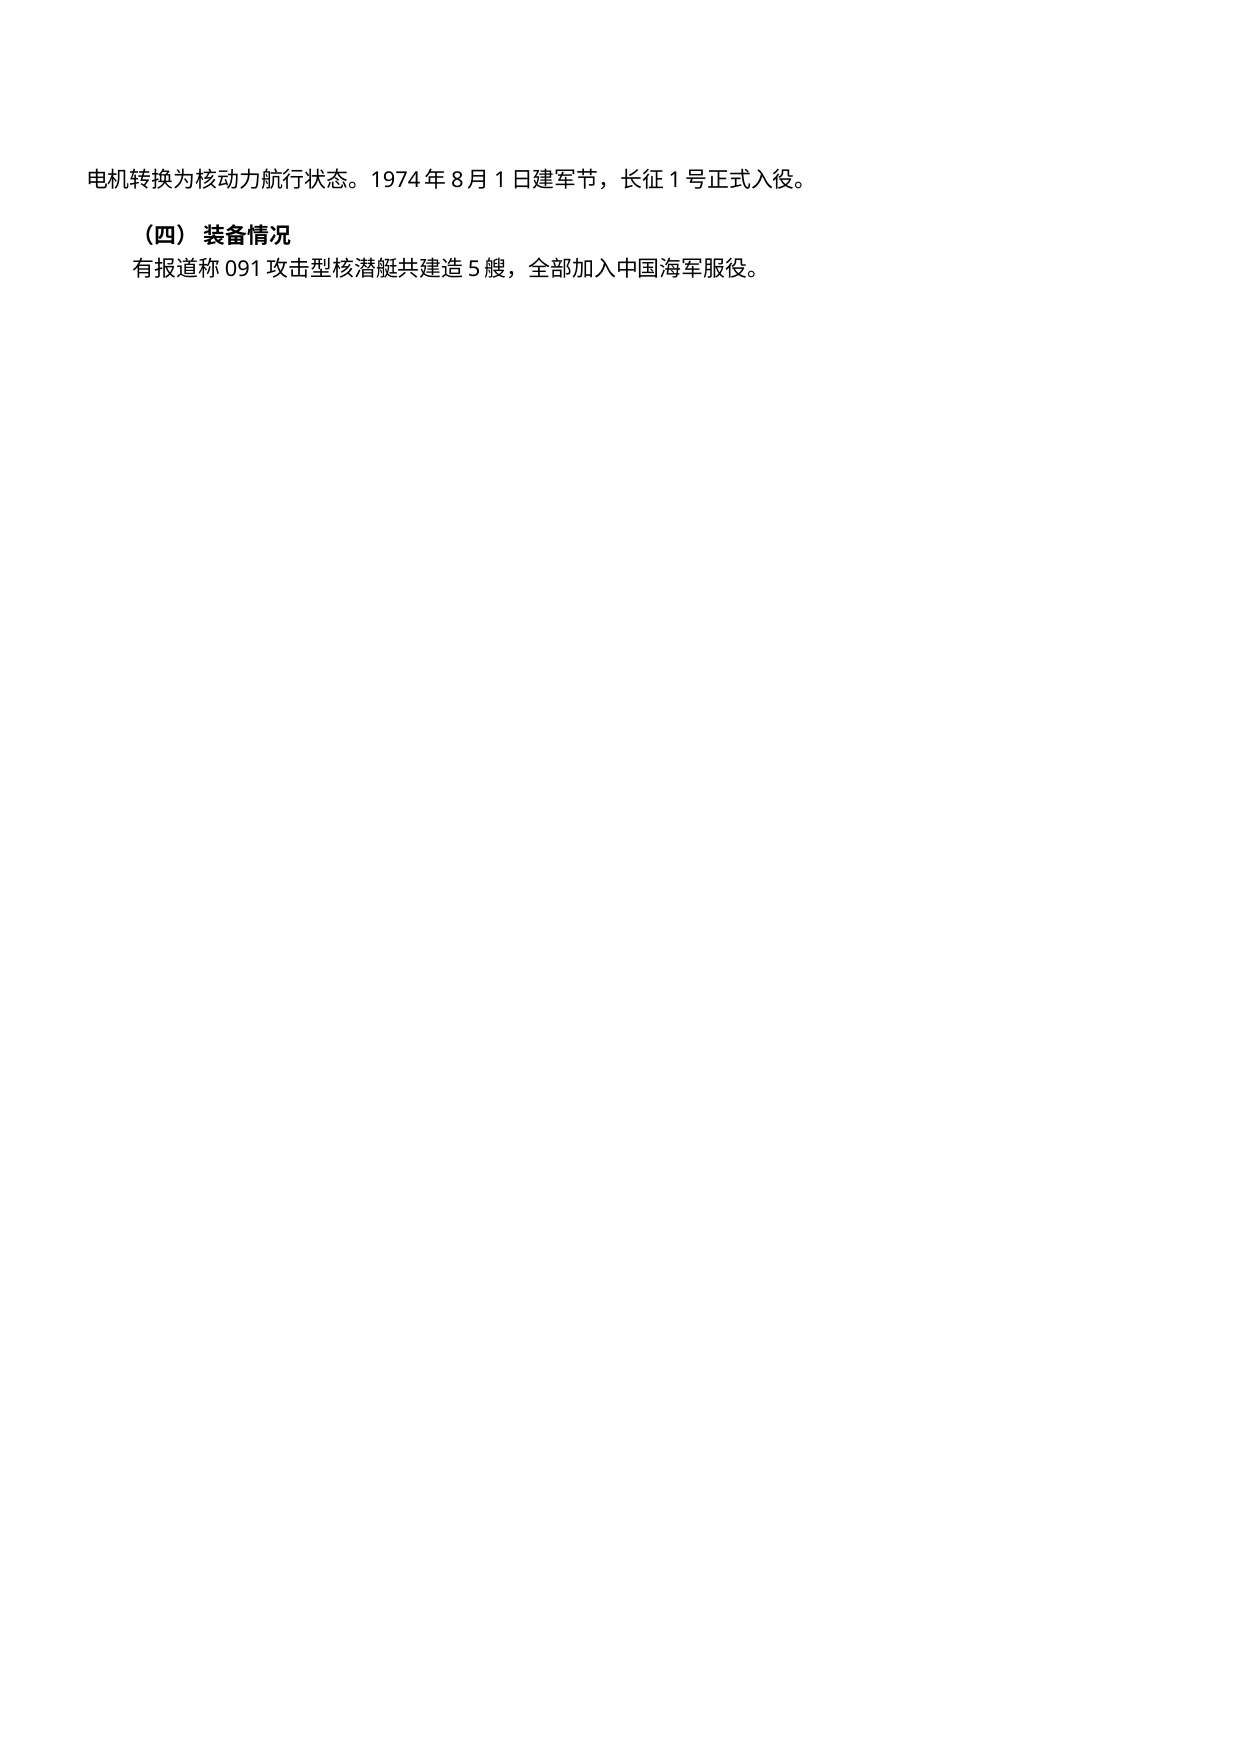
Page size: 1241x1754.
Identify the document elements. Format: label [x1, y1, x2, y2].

table_cell [81, 162, 1159, 306]
